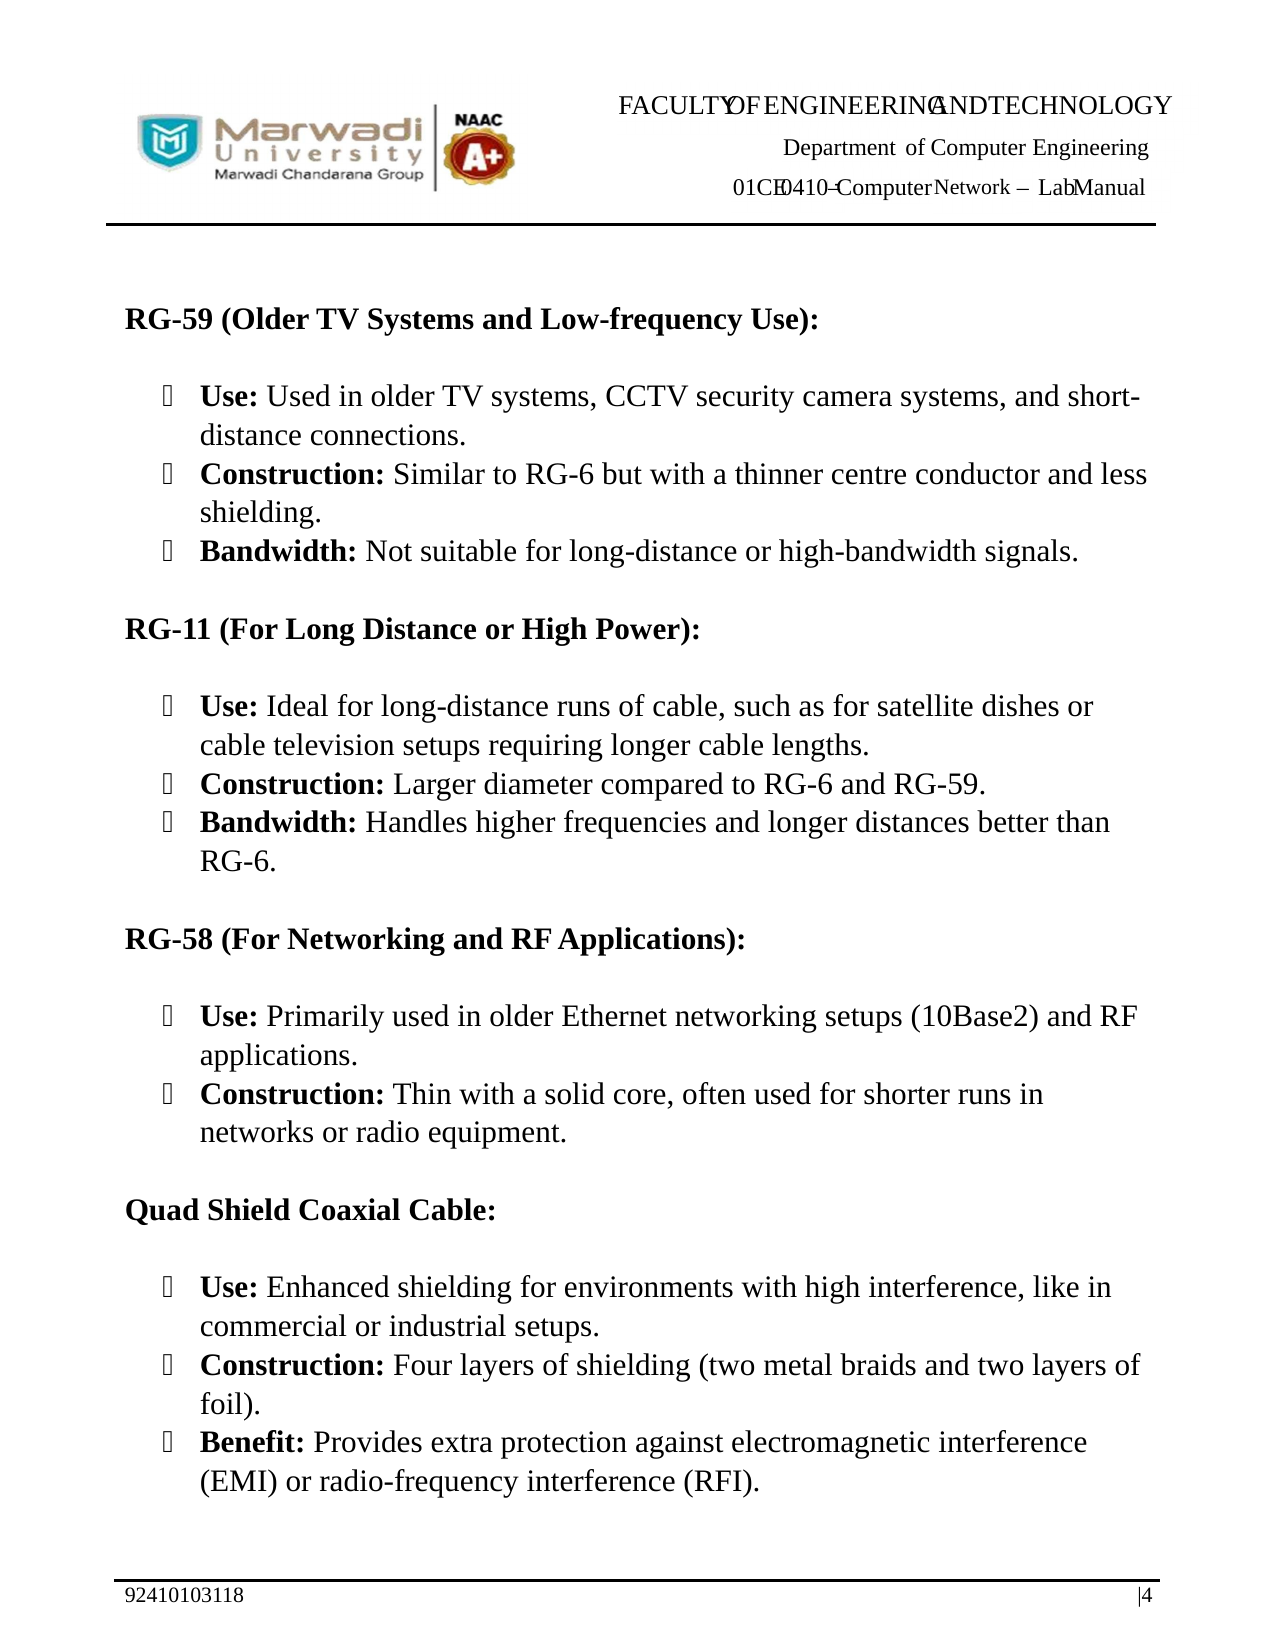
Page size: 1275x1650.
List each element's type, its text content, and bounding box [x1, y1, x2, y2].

list Construction: Four layers of shielding (two metal braids and two layers of foil). [162, 1346, 1158, 1421]
list Use: Primarily used in older Ethernet networking setups (10Base2) and RF applications. [162, 997, 1158, 1072]
text RG-11 (For Long Distance or High Power): [124, 610, 1158, 646]
picture [617, 82, 1199, 214]
list Construction: Thin with a solid core, often used for shorter runs in networks or radio equipment. [162, 1075, 1158, 1150]
list Construction: Similar to RG-6 but with a thinner centre conductor and less shielding. [162, 455, 1158, 530]
list Bandwidth: Handles higher frequencies and longer distances better than RG-6. [162, 804, 1158, 878]
list Construction: Larger diameter compared to RG-6 and RG-59. [162, 765, 1158, 801]
text RG-59 (Older TV Systems and Low-frequency Use): [124, 300, 1158, 336]
list Bandwidth: Not suitable for long-distance or high-bandwidth signals. [162, 532, 1158, 568]
list Use: Enhanced shielding for environments with high interference, like in commercial or industrial setups. [162, 1269, 1158, 1343]
list Benefit: Provides extra protection against electromagnetic interference (EMI) or radio-frequency interference (RFI). [162, 1424, 1158, 1498]
list Use: Ideal for long-distance runs of cable, such as for satellite dishes or cable television setups requiring longer cable lengths. [162, 687, 1158, 762]
text RG-58 (For Networking and RF Applications): [124, 920, 1158, 956]
text Quad Shield Coaxial Cable: [124, 1191, 1158, 1227]
list Use: Used in older TV systems, CCTV security camera systems, and short-distance connections. [162, 377, 1158, 452]
picture [116, 74, 528, 223]
